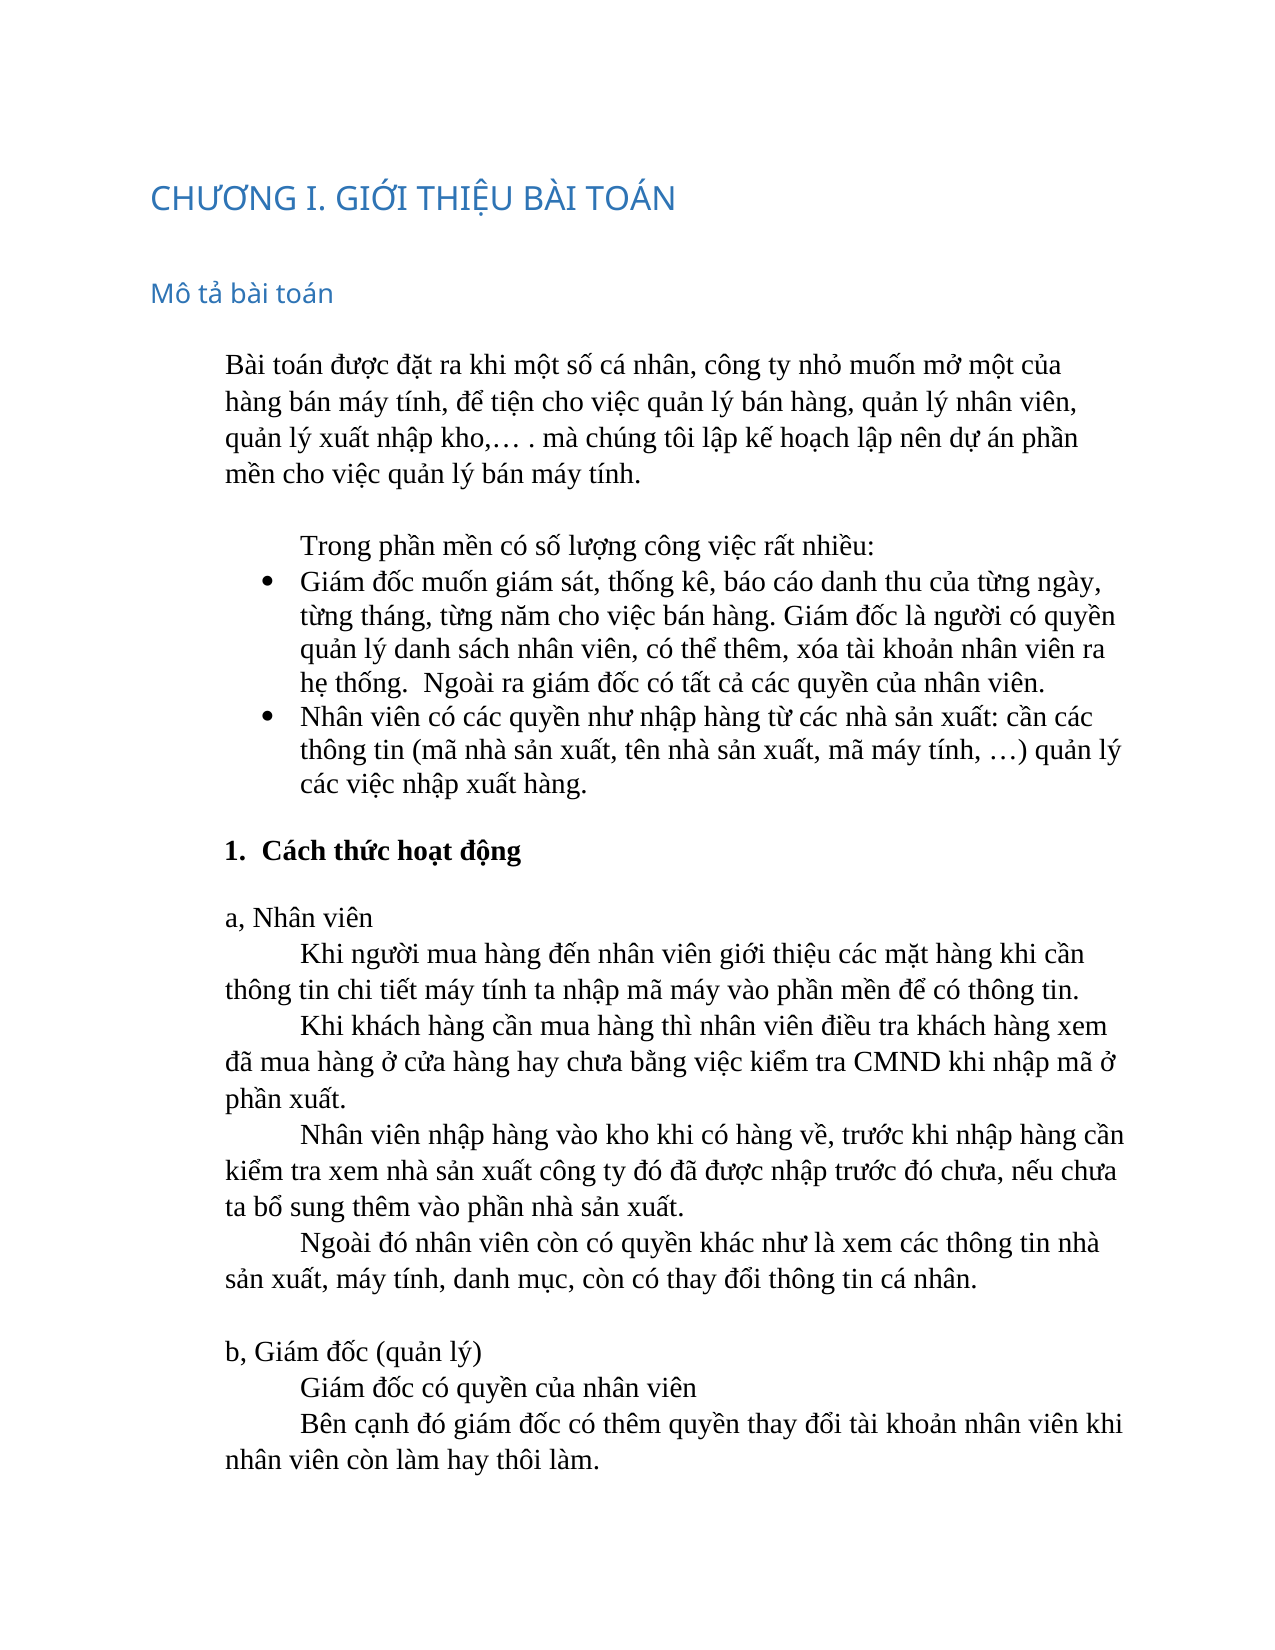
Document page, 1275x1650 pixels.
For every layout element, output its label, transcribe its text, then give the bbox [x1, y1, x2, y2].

list Nhân viên có các quyền như nhập hàng từ các nhà sản xuất: cần các thông tin (mã nhà sản xuất, tên nhà sản xuất, mã máy tính, …) quản lý các việc nhập xuất hàng. [262, 699, 1125, 799]
subtitle CHƯƠNG I. GIỚI THIỆU BÀI TOÁN [150, 175, 1125, 220]
list Nhân viên nhập hàng vào kho khi có hàng về, trước khi nhập hàng cần kiểm tra xem nhà sản xuất công ty đó đã được nhập trước đó chưa, nếu chưa ta bổ sung thêm vào phần nhà sản xuất. [225, 1117, 1125, 1223]
list Cách thức hoạt động [224, 833, 1125, 866]
list Trong phần mền có số lượng công việc rất nhiều: [225, 528, 1125, 562]
list Khi khách hàng cần mua hàng thì nhân viên điều tra khách hàng xem đã mua hàng ở cửa hàng hay chưa bằng việc kiểm tra CMND khi nhập mã ở phần xuất. [225, 1008, 1125, 1114]
list Giám đốc có quyền của nhân viên [225, 1370, 1125, 1403]
list b, Giám đốc (quản lý) [225, 1334, 1125, 1367]
subtitle Mô tả bài toán [150, 274, 1125, 311]
list Khi người mua hàng đến nhân viên giới thiệu các mặt hàng khi cần thông tin chi tiết máy tính ta nhập mã máy vào phần mền để có thông tin. [225, 936, 1125, 1006]
list Bên cạnh đó giám đốc có thêm quyền thay đổi tài khoản nhân viên khi nhân viên còn làm hay thôi làm. [225, 1406, 1125, 1476]
list Ngoài đó nhân viên còn có quyền khác như là xem các thông tin nhà sản xuất, máy tính, danh mục, còn có thay đổi thông tin cá nhân. [225, 1225, 1125, 1295]
list a, Nhân viên [225, 900, 1125, 933]
list Giám đốc muốn giám sát, thống kê, báo cáo danh thu của từng ngày, từng tháng, từng năm cho việc bán hàng. Giám đốc là người có quyền quản lý danh sách nhân viên, có thể thêm, xóa tài khoản nhân viên ra hẹ thống. Ngoài ra giám đốc có tất cả các quyền của nhân viên. [262, 564, 1125, 699]
list Bài toán được đặt ra khi một số cá nhân, công ty nhỏ muốn mở một của hàng bán máy tính, để tiện cho việc quản lý bán hàng, quản lý nhân viên, quản lý xuất nhập kho,… . mà chúng tôi lập kế hoạch lập nên dự án phần mền cho việc quản lý bán máy tính. [225, 347, 1125, 489]
